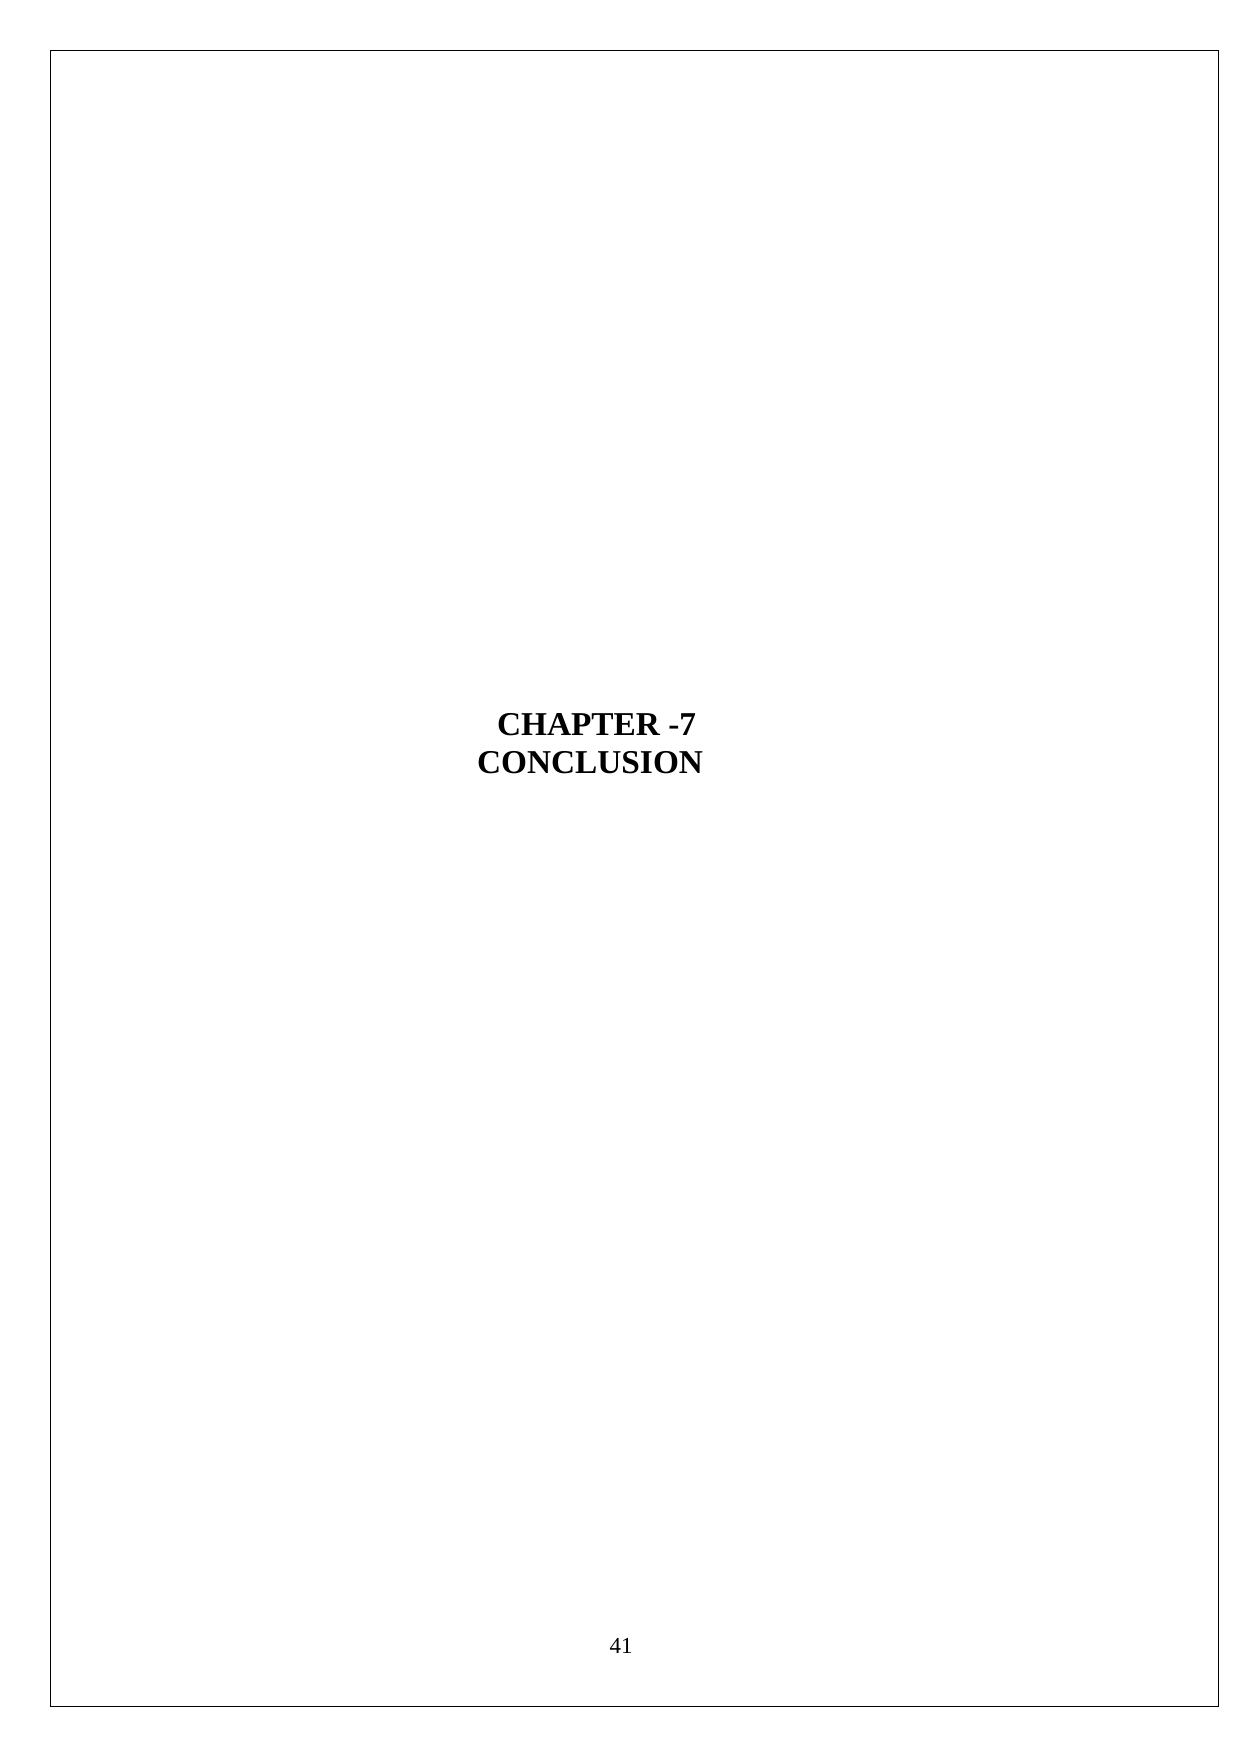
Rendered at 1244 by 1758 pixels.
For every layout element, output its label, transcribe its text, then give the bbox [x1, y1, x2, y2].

subtitle CHAPTER -7 CONCLUSION [476, 704, 703, 781]
